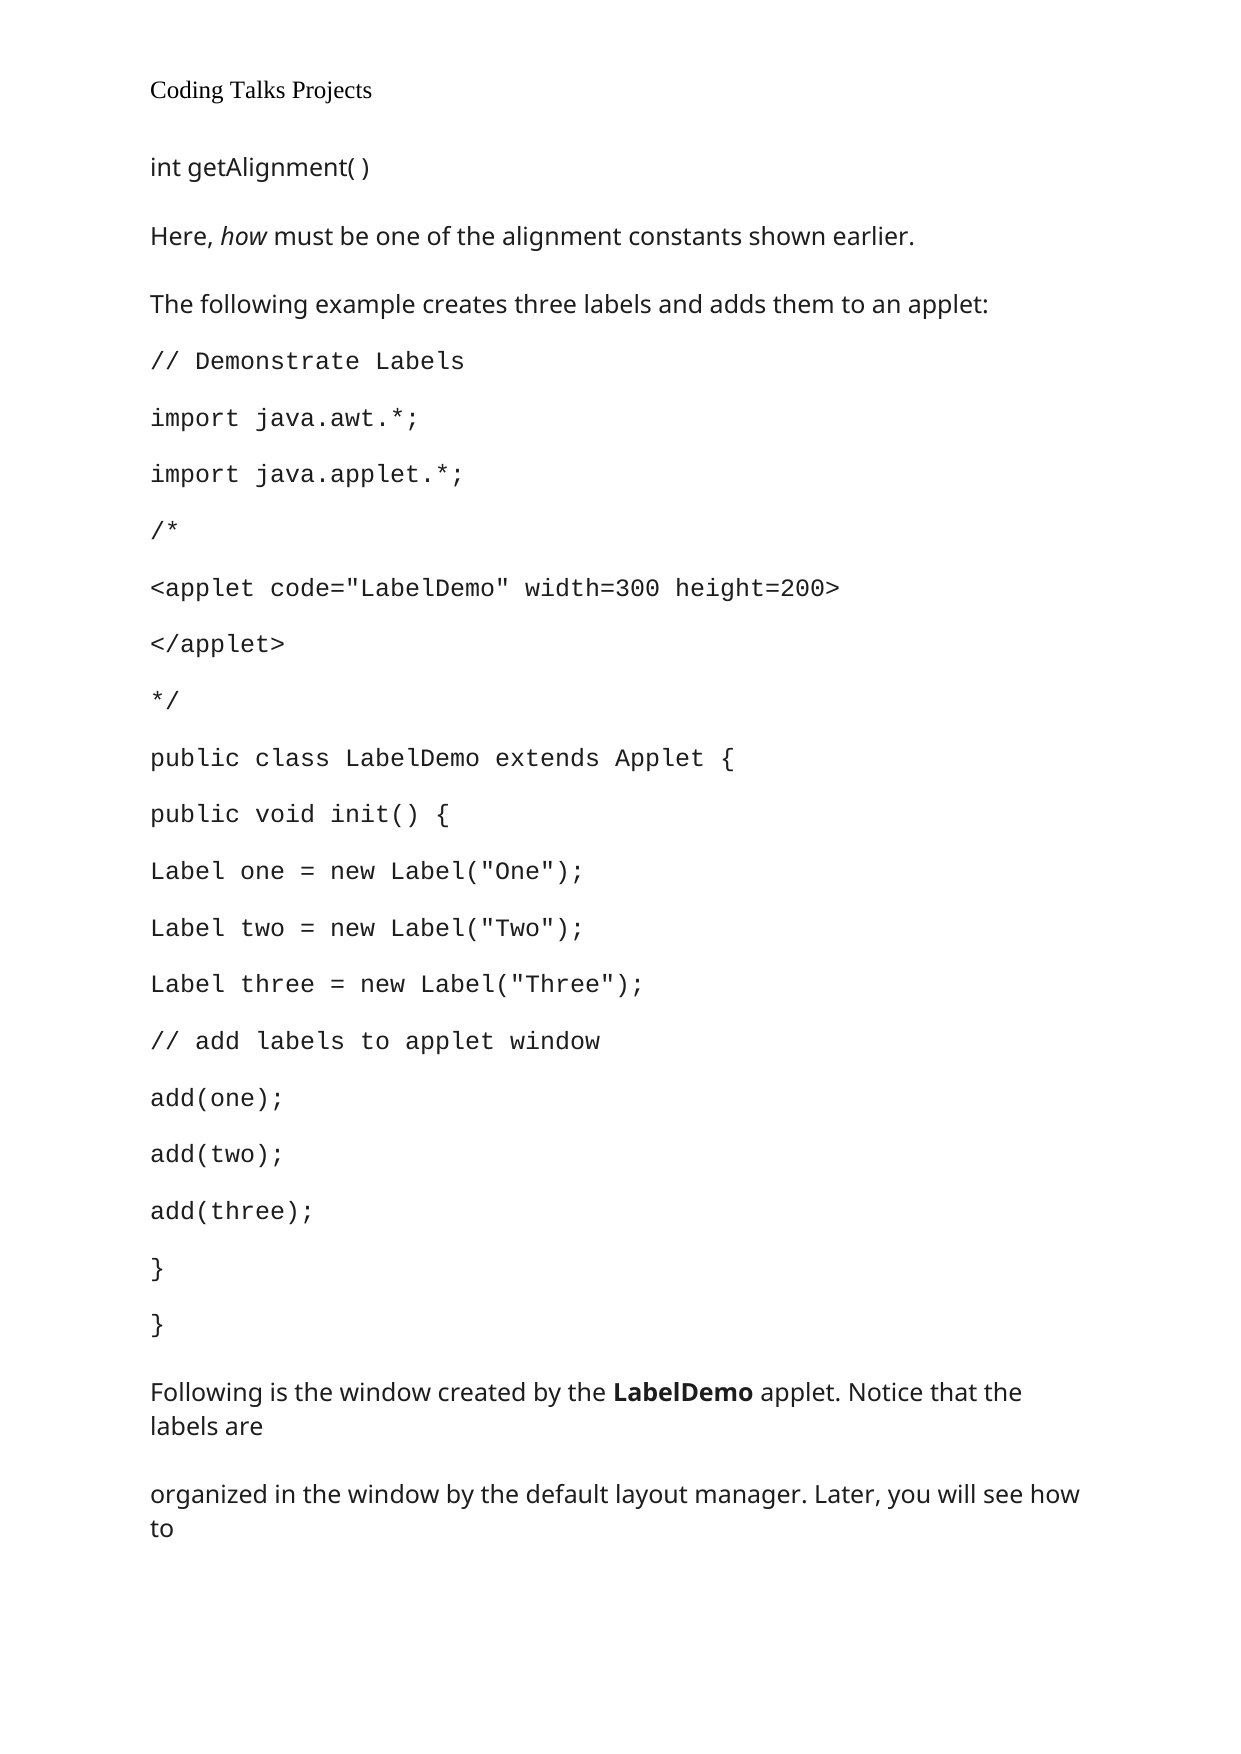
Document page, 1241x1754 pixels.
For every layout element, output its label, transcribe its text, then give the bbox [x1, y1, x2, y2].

text Label three = new Label("Three"); [150, 972, 1090, 1000]
text // Demonstrate Labels [150, 349, 1090, 377]
text /* [150, 519, 1090, 547]
text } [150, 1312, 1090, 1340]
text */ [150, 689, 1090, 717]
text public class LabelDemo extends Applet { [150, 745, 1090, 774]
text Label one = new Label("One"); [150, 859, 1090, 887]
text import java.awt.*; [150, 405, 1090, 434]
text } [150, 1255, 1090, 1284]
text // add labels to applet window [150, 1029, 1090, 1057]
text Following is the window created by the LabelDemo applet. Notice that the labels are [150, 1374, 1090, 1442]
text import java.applet.*; [150, 462, 1090, 490]
text <applet code="LabelDemo" width=300 height=200> [150, 575, 1090, 604]
text add(three); [150, 1199, 1090, 1227]
text add(one); [150, 1085, 1090, 1114]
text Label two = new Label("Two"); [150, 915, 1090, 944]
text add(two); [150, 1142, 1090, 1170]
text The following example creates three labels and adds them to an applet: [150, 286, 1090, 320]
text organized in the window by the default layout manager. Later, you will see how to [150, 1477, 1090, 1545]
text </applet> [150, 632, 1090, 660]
text public void init() { [150, 802, 1090, 830]
text int getAlignment( ) [150, 150, 1090, 184]
text Here, how must be one of the alignment constants shown earlier. [150, 218, 1090, 252]
